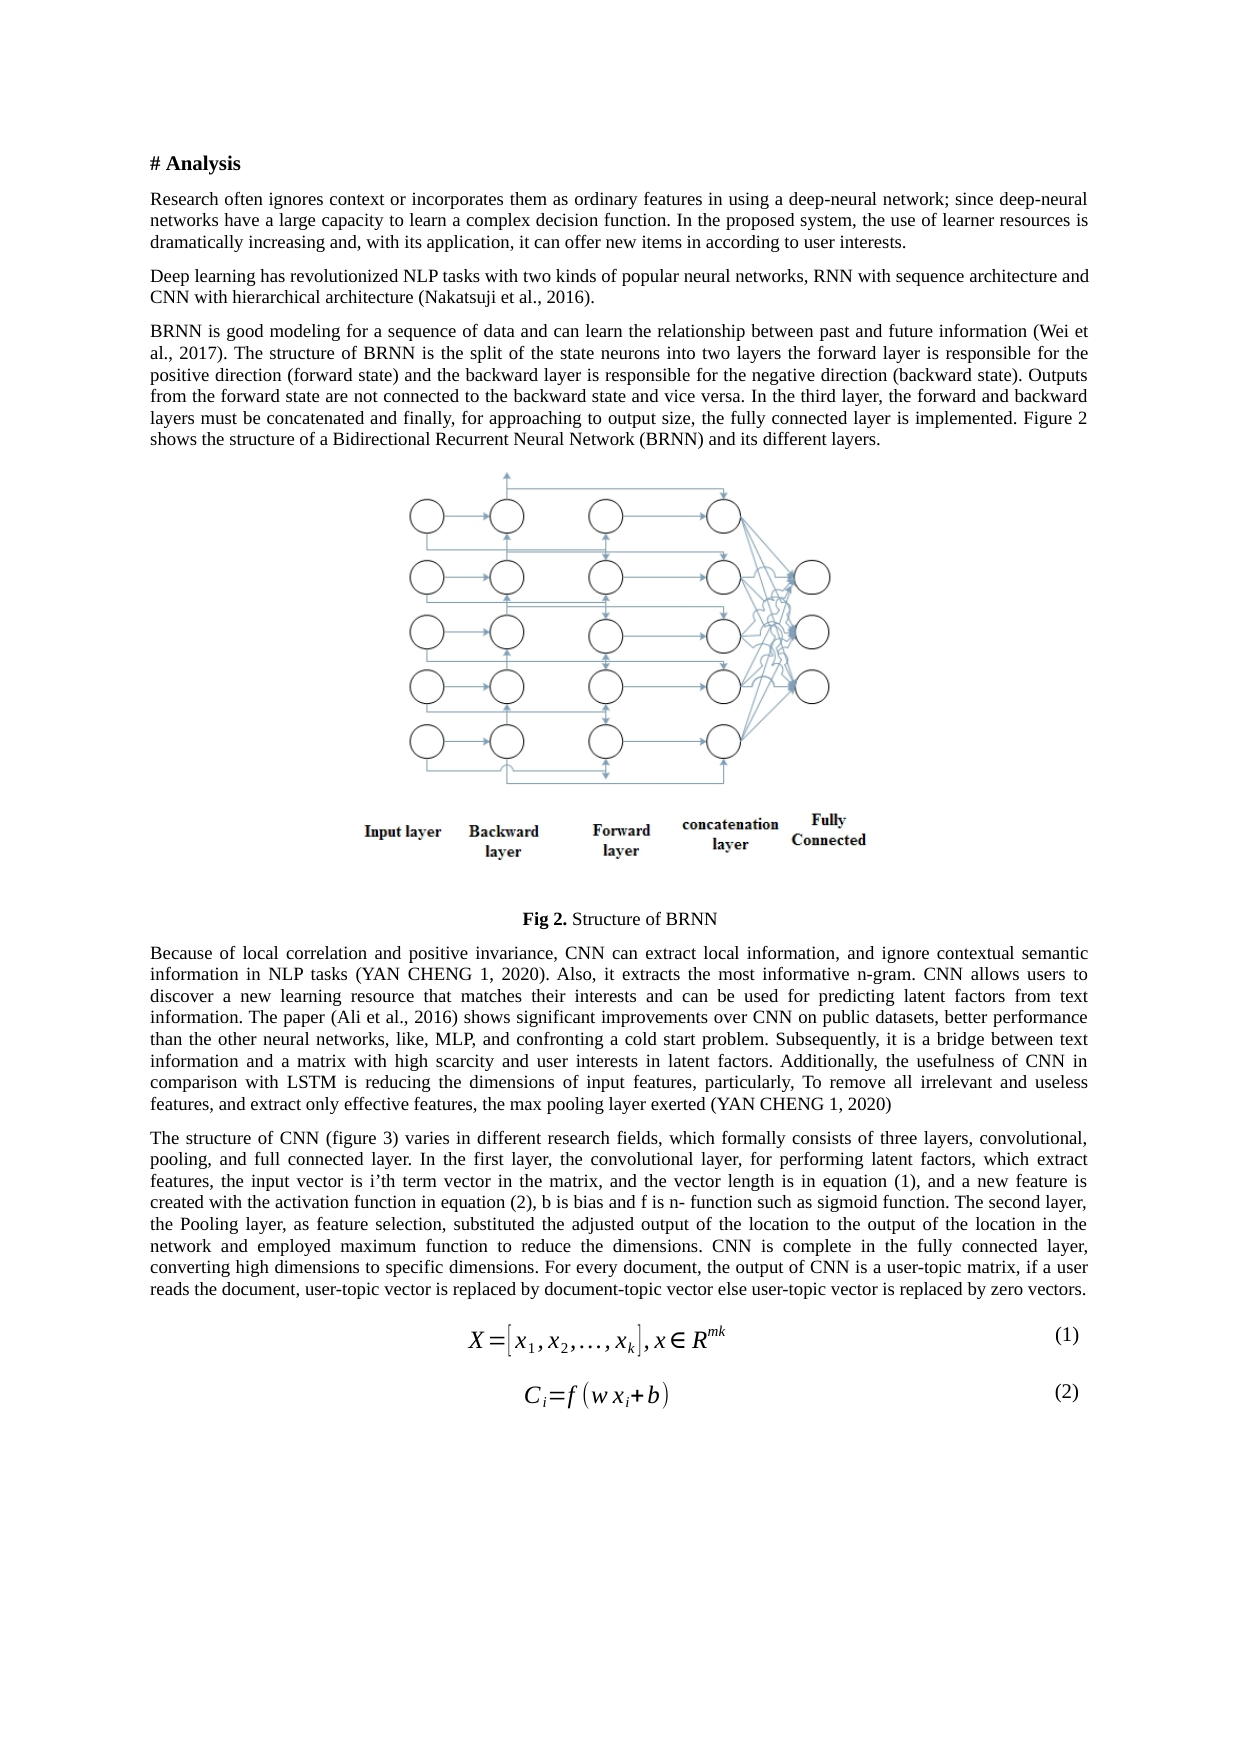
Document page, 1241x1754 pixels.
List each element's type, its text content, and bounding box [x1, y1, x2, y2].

text Fig 2. Structure of BRNN [150, 908, 1090, 929]
table_header [150, 1312, 1043, 1369]
text BRNN is good modeling for a sequence of data and can learn the relationship between past and future information (Wei et al., 2017). The structure of BRNN is the split of the state neurons into two layers the forward layer is responsible for the positive direction (forward state) and the backward layer is responsible for the negative direction (backward state). Outputs from the forward state are not connected to the backward state and vice versa. In the third layer, the forward and backward layers must be concatenated and finally, for approaching to output size, the fully connected layer is implemented. Figure 2 shows the structure of a Bidirectional Recurrent Neural Network (BRNN) and its different layers. [150, 320, 1090, 450]
text Because of local correlation and positive invariance, CNN can extract local information, and ignore contextual semantic information in NLP tasks (YAN CHENG 1, 2020). Also, it extracts the most informative n-gram. CNN allows users to discover a new learning resource that matches their interests and can be used for predicting latent factors from text information. The paper (Ali et al., 2016) shows significant improvements over CNN on public datasets, better performance than the other neural networks, like, MLP, and confronting a cold start problem. Subsequently, it is a bridge between text information and a matrix with high scarcity and user interests in latent factors. Additionally, the usefulness of CNN in comparison with LSTM is reducing the dimensions of input features, particularly, To remove all irrelevant and useless features, and extract only effective features, the max pooling layer exerted (YAN CHENG 1, 2020) [150, 942, 1090, 1114]
table_cell (2) [1043, 1369, 1090, 1422]
subtitle # Analysis [150, 150, 1090, 175]
table_header (1) [1043, 1312, 1090, 1369]
picture [357, 462, 883, 862]
table_cell [150, 1369, 1043, 1422]
text The structure of CNN (figure 3) varies in different research fields, which formally consists of three layers, convolutional, pooling, and full connected layer. In the first layer, the convolutional layer, for performing latent factors, which extract features, the input vector is i’th term vector in the matrix, and the vector length is in equation (1), and a new feature is created with the activation function in equation (2), b is bias and f is n- function such as sigmoid function. The second layer, the Pooling layer, as feature selection, substituted the adjusted output of the location to the output of the location in the network and employed maximum function to reduce the dimensions. CNN is complete in the fully connected layer, converting high dimensions to specific dimensions. For every document, the output of CNN is a user-topic matrix, if a user reads the document, user-topic vector is replaced by document-topic vector else user-topic vector is replaced by zero vectors. [150, 1127, 1090, 1299]
